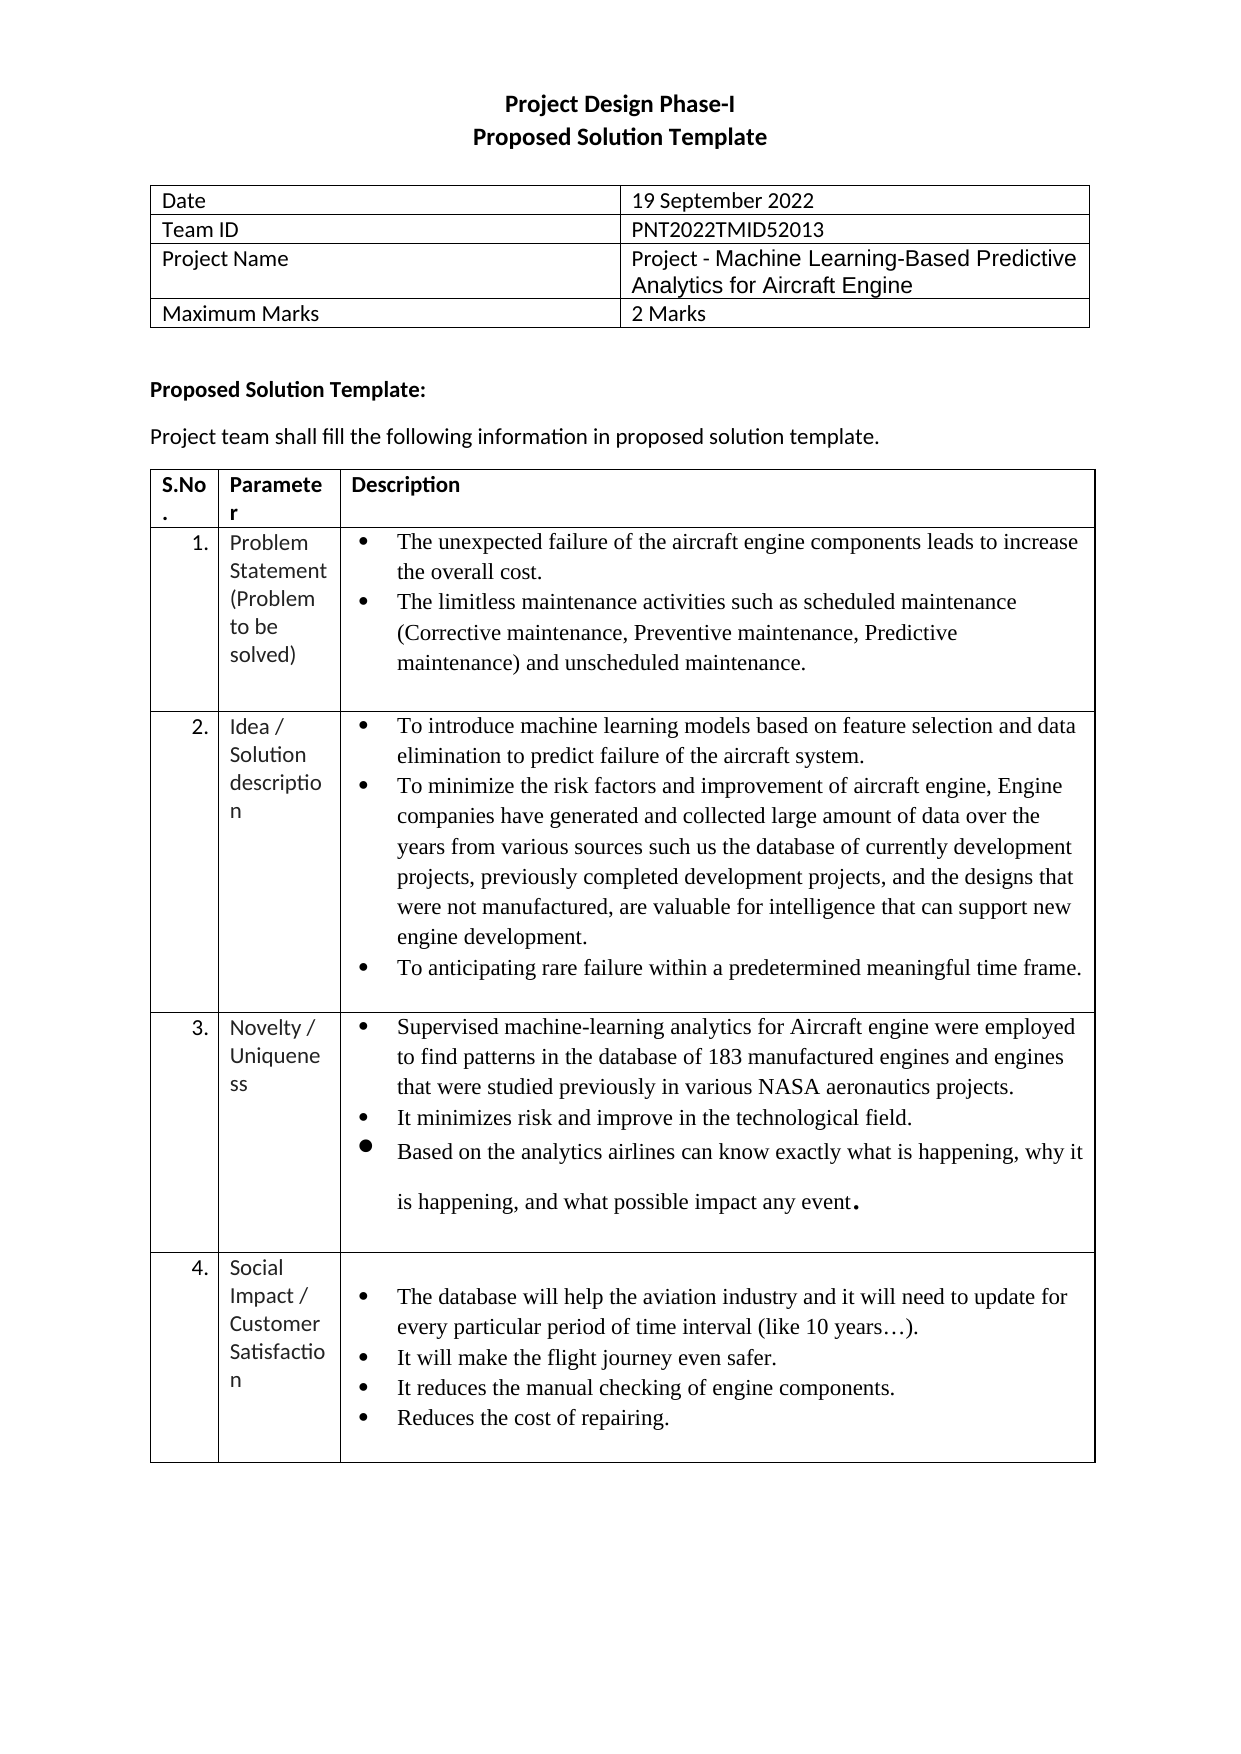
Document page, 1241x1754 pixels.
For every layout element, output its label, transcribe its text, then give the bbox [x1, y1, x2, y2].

table_cell [151, 1253, 218, 1462]
table_cell Maximum Marks [151, 299, 620, 327]
table_cell Idea / Solution description [219, 712, 340, 1012]
table_cell Project - Machine Learning-Based Predictive Analytics for Aircraft Engine [621, 244, 1089, 298]
table_cell The unexpected failure of the aircraft engine components leads to increase the overall cost. The limitless maintenance activities such as scheduled maintenance (Corrective maintenance, Preventive maintenance, Predictive maintenance) and unscheduled maintenance. [341, 528, 1094, 711]
table_cell 2 Marks [621, 299, 1089, 327]
table_cell Supervised machine-learning analytics for Aircraft engine were employed to find patterns in the database of 183 manufactured engines and engines that were studied previously in various NASA aeronautics projects. It minimizes risk and improve in the technological field. Based on the analytics airlines can know exactly what is happening, why it is happening, and what possible impact any event. [341, 1013, 1094, 1252]
table_cell PNT2022TMID52013 [621, 215, 1089, 243]
table_cell The database will help the aviation industry and it will need to update for every particular period of time interval (like 10 years…). It will make the flight journey even safer. It reduces the manual checking of engine components. Reduces the cost of repairing. [341, 1253, 1094, 1462]
table_header 19 September 2022 [621, 186, 1089, 214]
text Proposed Solution Template: [150, 375, 1090, 403]
text Proposed Solution Template [150, 122, 1090, 152]
table_cell Problem Statement (Problem to be solved) [219, 528, 340, 711]
table_header Description [341, 470, 1094, 527]
table_cell Project Name [151, 244, 620, 298]
text Project team shall fill the following information in proposed solution template. [150, 422, 1090, 450]
table_cell Social Impact / Customer Satisfaction [219, 1253, 340, 1462]
table_header Parameter [219, 470, 340, 527]
table_cell Team ID [151, 215, 620, 243]
table_cell [151, 528, 218, 711]
table_cell To introduce machine learning models based on feature selection and data elimination to predict failure of the aircraft system. To minimize the risk factors and improvement of aircraft engine, Engine companies have generated and collected large amount of data over the years from various sources such us the database of currently development projects, previously completed development projects, and the designs that were not manufactured, are valuable for intelligence that can support new engine development. To anticipating rare failure within a predetermined meaningful time frame. [341, 712, 1094, 1012]
table_header S.No. [151, 470, 218, 527]
table_cell [151, 712, 218, 1012]
table_cell Novelty / Uniqueness [219, 1013, 340, 1252]
table_cell [151, 1013, 218, 1252]
table_header Date [151, 186, 620, 214]
text Project Design Phase-I [150, 89, 1090, 119]
